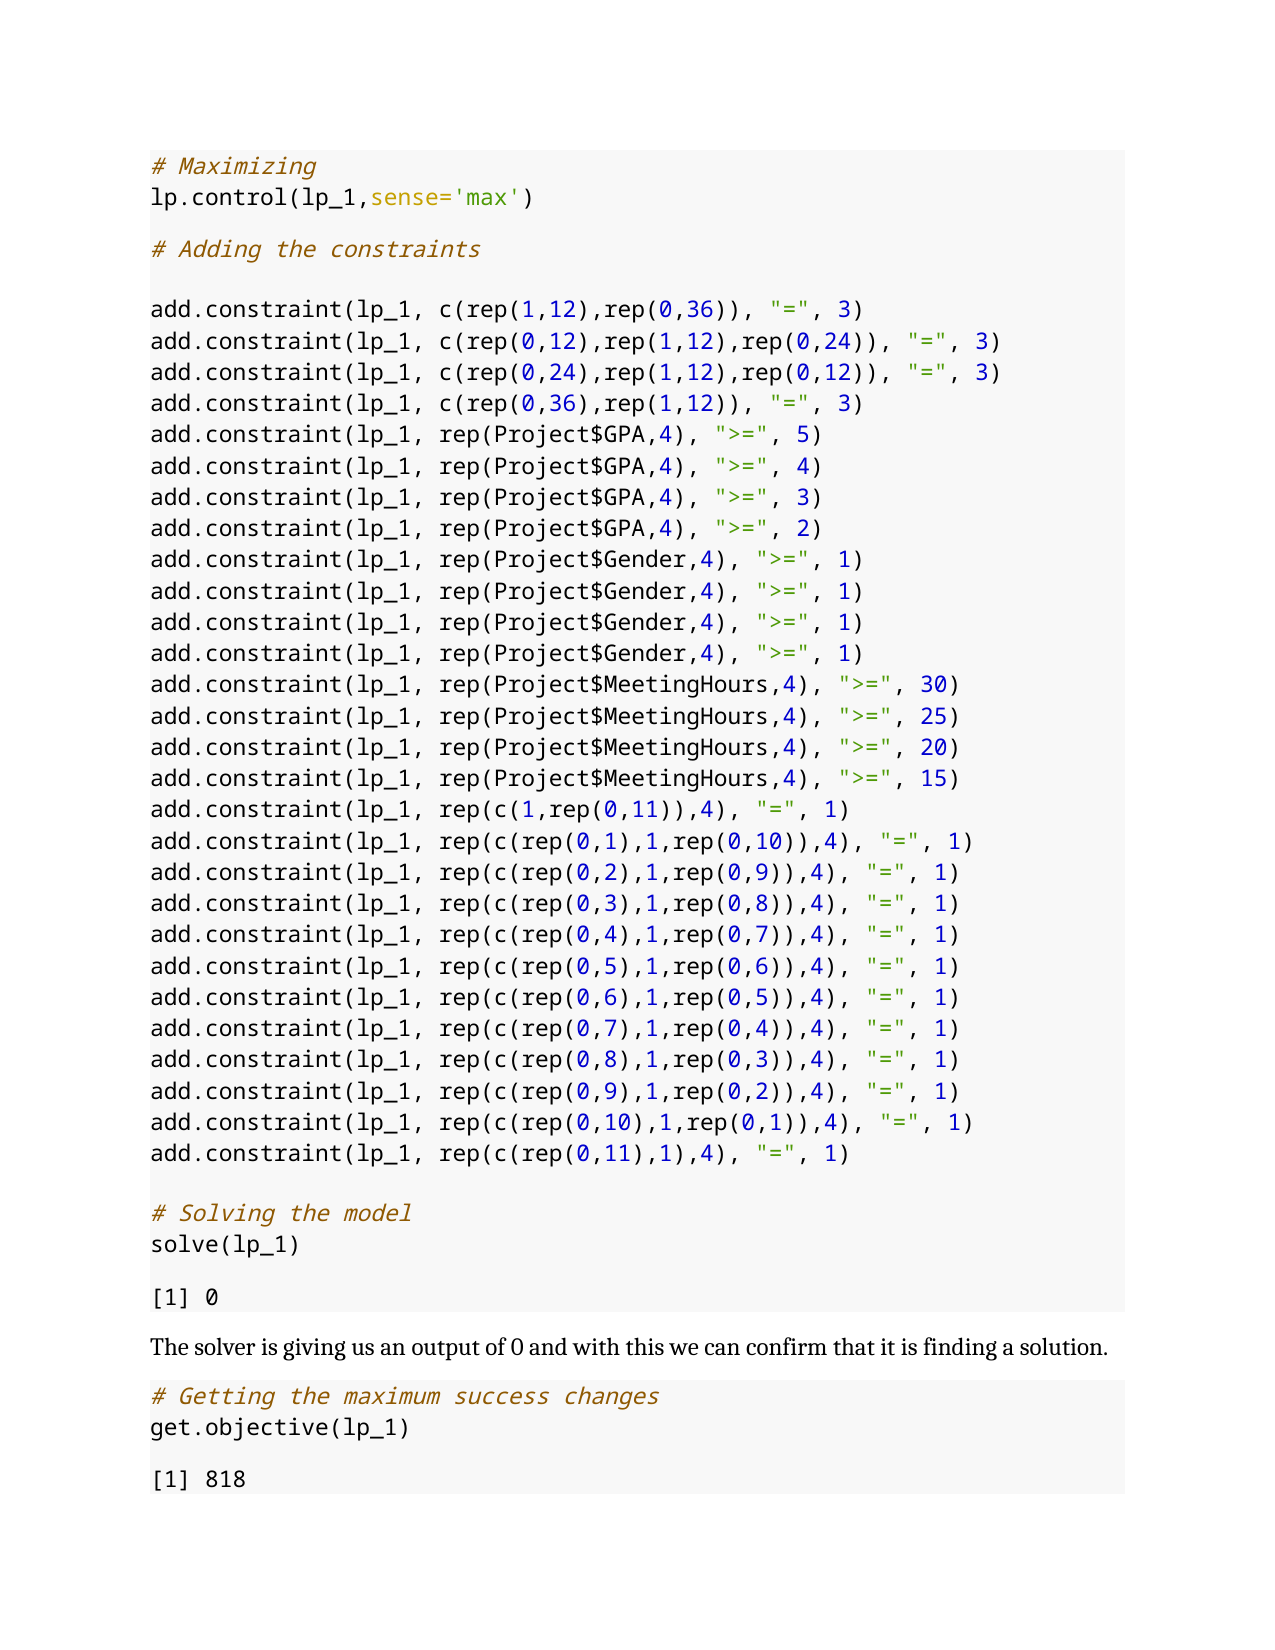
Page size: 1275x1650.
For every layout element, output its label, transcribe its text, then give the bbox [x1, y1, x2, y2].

text [1] 0 [150, 1280, 1125, 1312]
text # Adding the constraints add.constraint(lp_1, c(rep(1,12),rep(0,36)), "=", 3) add.constraint(lp_1, c(rep(0,12),rep(1,12),rep(0,24)), "=", 3) add.constraint(lp_1, c(rep(0,24),rep(1,12),rep(0,12)), "=", 3) add.constraint(lp_1, c(rep(0,36),rep(1,12)), "=", 3) add.constraint(lp_1, rep(Project$GPA,4), ">=", 5) add.constraint(lp_1, rep(Project$GPA,4), ">=", 4) add.constraint(lp_1, rep(Project$GPA,4), ">=", 3) add.constraint(lp_1, rep(Project$GPA,4), ">=", 2) add.constraint(lp_1, rep(Project$Gender,4), ">=", 1) add.constraint(lp_1, rep(Project$Gender,4), ">=", 1) add.constraint(lp_1, rep(Project$Gender,4), ">=", 1) add.constraint(lp_1, rep(Project$Gender,4), ">=", 1) add.constraint(lp_1, rep(Project$MeetingHours,4), ">=", 30) add.constraint(lp_1, rep(Project$MeetingHours,4), ">=", 25) add.constraint(lp_1, rep(Project$MeetingHours,4), ">=", 20) add.constraint(lp_1, rep(Project$MeetingHours,4), ">=", 15) add.constraint(lp_1, rep(c(1,rep(0,11)),4), "=", 1) add.constraint(lp_1, rep(c(rep(0,1),1,rep(0,10)),4), "=", 1) add.constraint(lp_1, rep(c(rep(0,2),1,rep(0,9)),4), "=", 1) add.constraint(lp_1, rep(c(rep(0,3),1,rep(0,8)),4), "=", 1) add.constraint(lp_1, rep(c(rep(0,4),1,rep(0,7)),4), "=", 1) add.constraint(lp_1, rep(c(rep(0,5),1,rep(0,6)),4), "=", 1) add.constraint(lp_1, rep(c(rep(0,6),1,rep(0,5)),4), "=", 1) add.constraint(lp_1, rep(c(rep(0,7),1,rep(0,4)),4), "=", 1) add.constraint(lp_1, rep(c(rep(0,8),1,rep(0,3)),4), "=", 1) add.constraint(lp_1, rep(c(rep(0,9),1,rep(0,2)),4), "=", 1) add.constraint(lp_1, rep(c(rep(0,10),1,rep(0,1)),4), "=", 1) add.constraint(lp_1, rep(c(rep(0,11),1),4), "=", 1) # Solving the model solve(lp_1) [150, 233, 1125, 1259]
text The solver is giving us an output of 0 and with this we can confirm that it is finding a solution. [150, 1332, 1125, 1361]
text [1] 818 [150, 1463, 1125, 1494]
text # Getting the maximum success changes get.objective(lp_1) [411, 1380, 1125, 1442]
